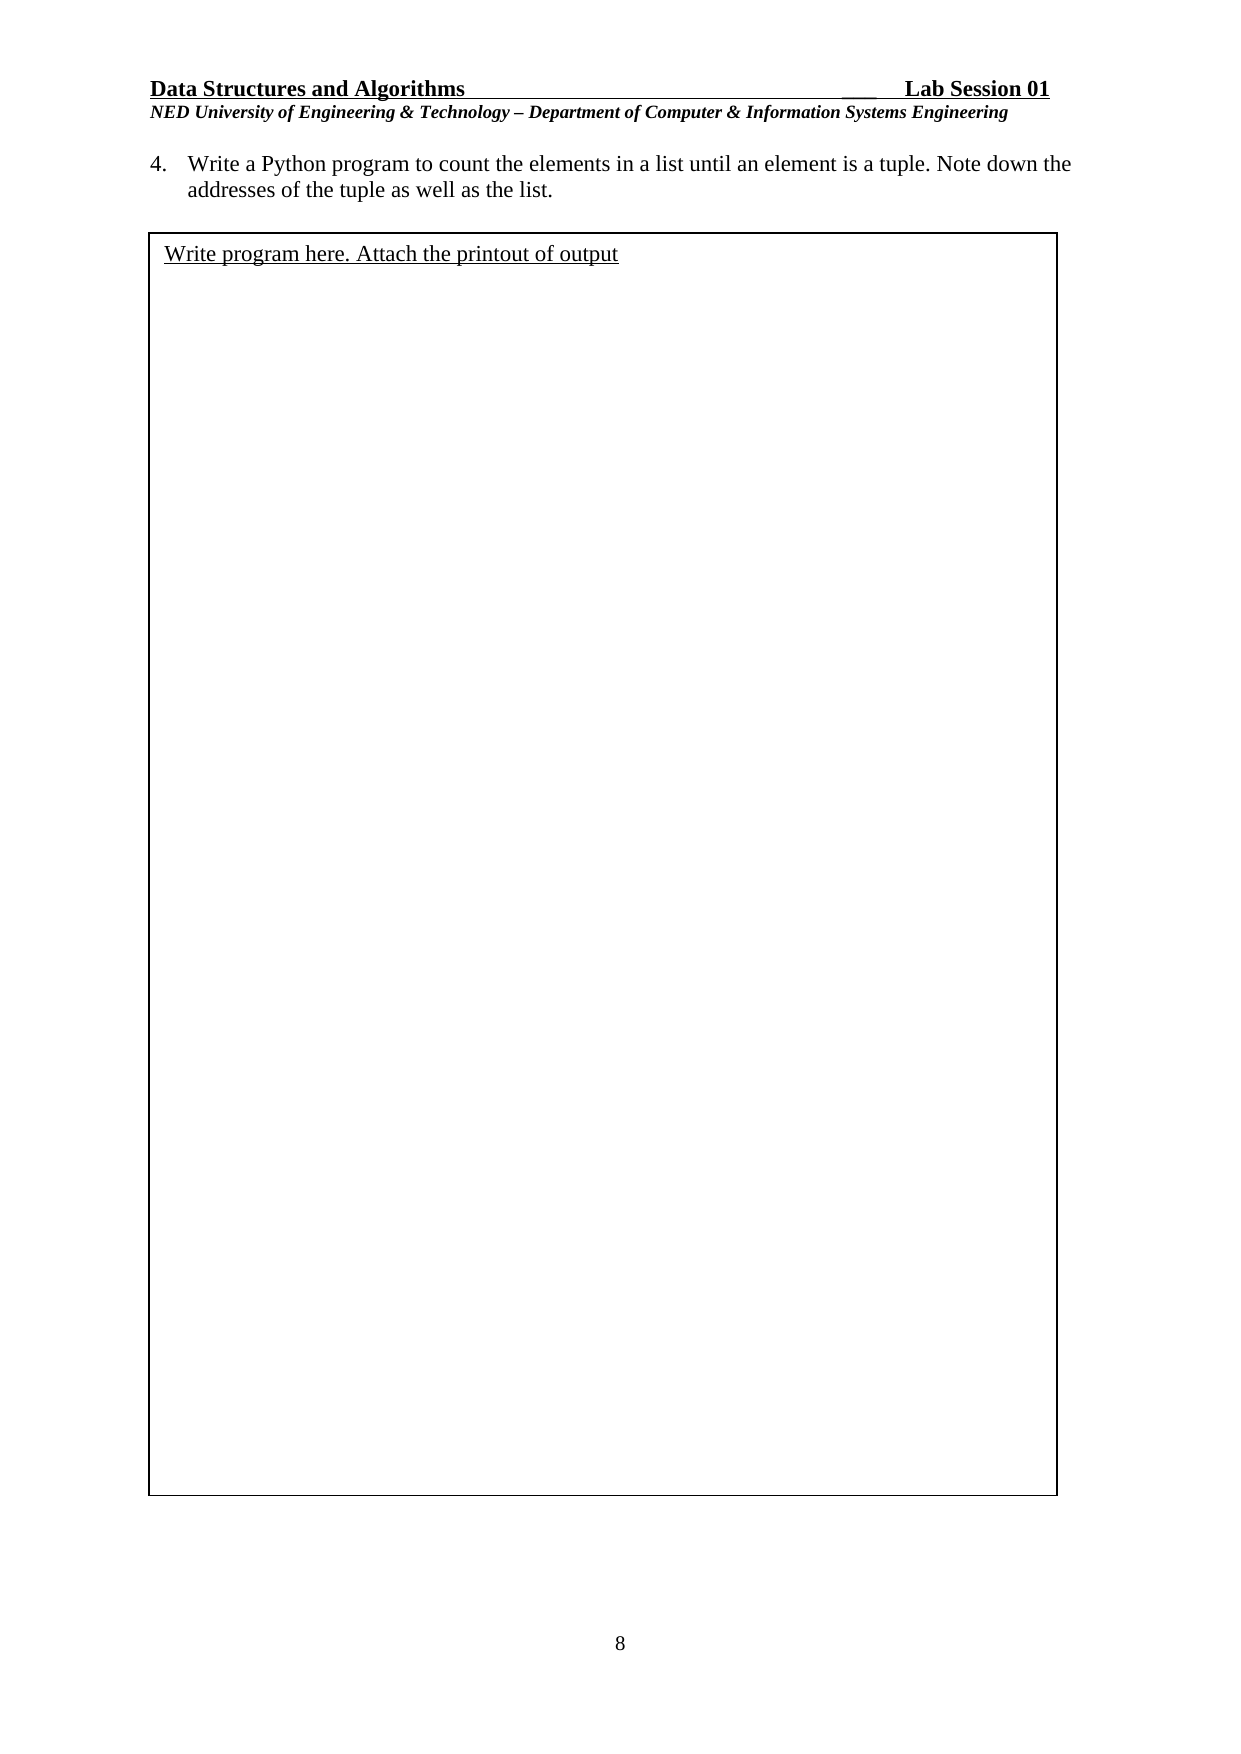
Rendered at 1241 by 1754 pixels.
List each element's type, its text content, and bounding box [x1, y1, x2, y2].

list Write a Python program to count the elements in a list until an element is a tuple. Note down the addresses of the tuple as well as the list. [553, 150, 1090, 203]
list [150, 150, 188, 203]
